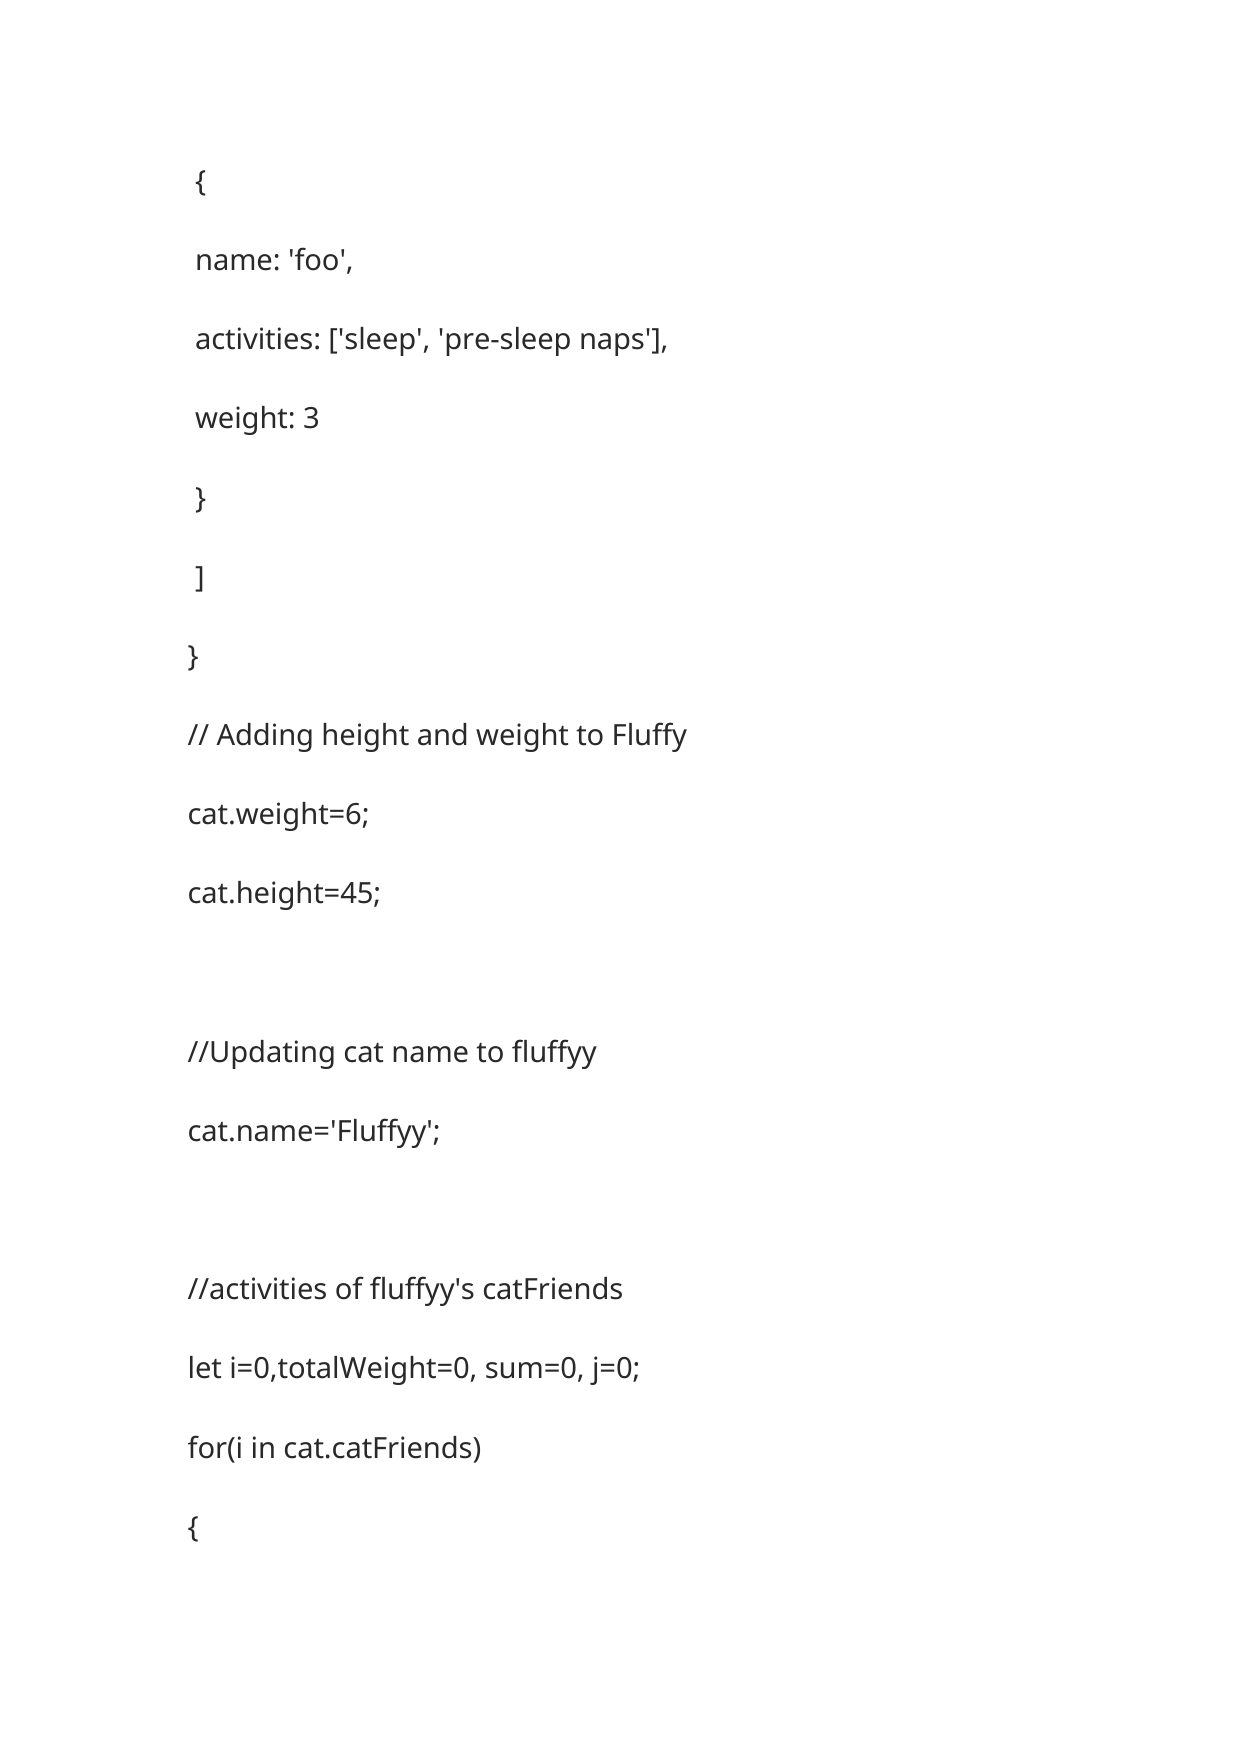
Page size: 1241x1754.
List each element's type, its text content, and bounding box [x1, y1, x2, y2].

text activities: ['sleep', 'pre-sleep naps'], [187, 308, 1053, 358]
text { [187, 1496, 1053, 1546]
text } [187, 625, 1053, 675]
text name: 'foo', [187, 229, 1053, 279]
text weight: 3 [187, 387, 1053, 437]
text cat.height=45; [187, 862, 1053, 912]
text { [187, 150, 1053, 200]
text } [187, 467, 1053, 517]
text cat.weight=6; [187, 783, 1053, 833]
text // Adding height and weight to Fluffy [187, 704, 1053, 754]
text for(i in cat.catFriends) [187, 1417, 1053, 1467]
text //Updating cat name to fluffyy [187, 1021, 1053, 1071]
text //activities of fluffyy's catFriends [187, 1258, 1053, 1308]
text let i=0,totalWeight=0, sum=0, j=0; [187, 1337, 1053, 1387]
text ] [187, 546, 1053, 596]
text cat.name='Fluffyy'; [187, 1100, 1053, 1150]
